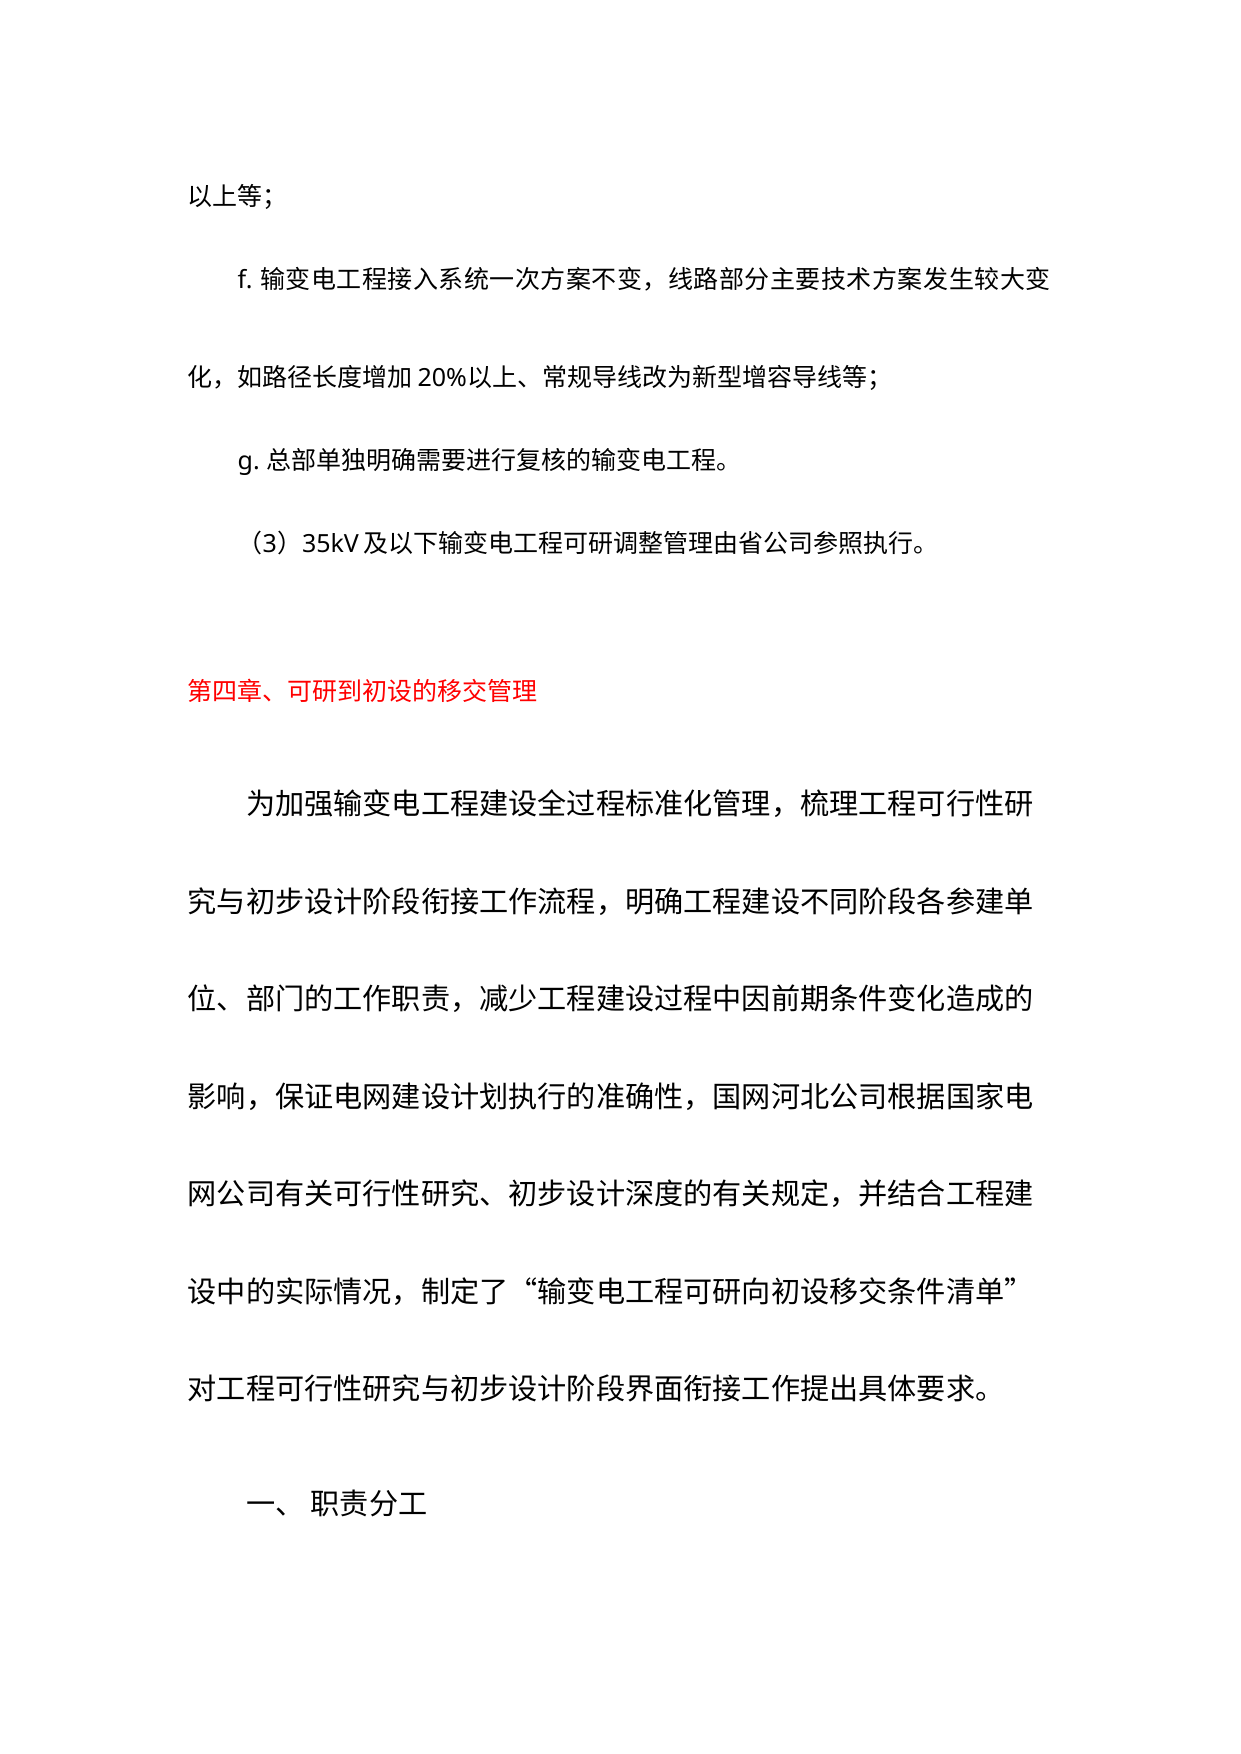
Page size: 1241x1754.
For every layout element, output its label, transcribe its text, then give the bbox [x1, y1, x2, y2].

text 一、 职责分工 [187, 1469, 1053, 1534]
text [187, 162, 1053, 227]
text （3）35kV及以下输变电工程可研调整管理由省公司参照执行。 [187, 509, 1053, 574]
text g. 总部单独明确需要进行复核的输变电工程。 [187, 426, 1053, 491]
text 为加强输变电工程建设全过程标准化管理，梳理工程可行性研究与初步设计阶段衔接工作流程，明确工程建设不同阶段各参建单位、部门的工作职责，减少工程建设过程中因前期条件变化造成的影响，保证电网建设计划执行的准确性，国网河北公司根据国家电网公司有关可行性研究、初步设计深度的有关规定，并结合工程建设中的实际情况，制定了“输变电工程可研向初设移交条件清单”对工程可行性研究与初步设计阶段界面衔接工作提出具体要求。 [187, 769, 1053, 1419]
text 第四章、可研到初设的移交管理 [187, 657, 1053, 722]
text f. 输变电工程接入系统一次方案不变，线路部分主要技术方案发生较大变化，如路径长度增加20%以上、常规导线改为新型增容导线等； [187, 245, 1053, 408]
